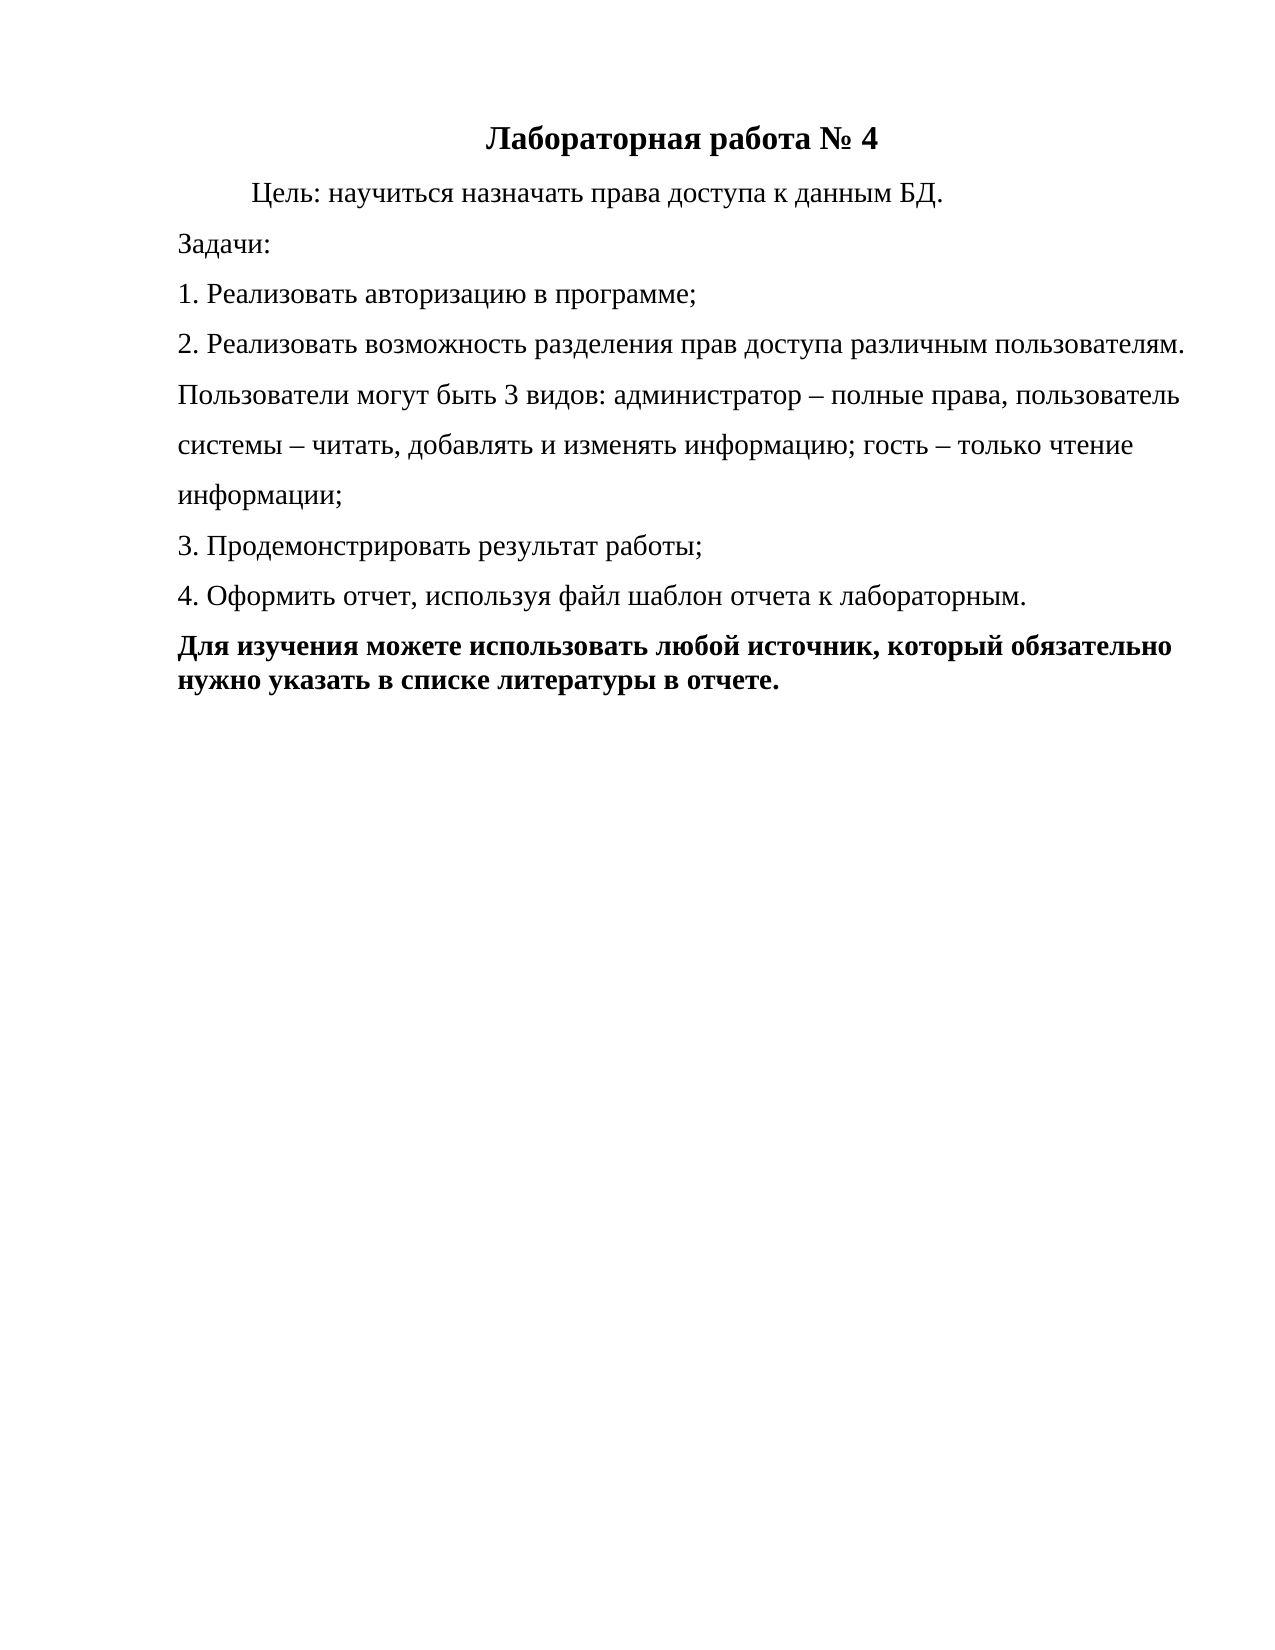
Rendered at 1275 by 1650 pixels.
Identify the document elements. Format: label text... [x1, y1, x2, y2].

text 4. Оформить отчет, используя файл шаблон отчета к лабораторным. [177, 578, 1186, 612]
text 3. Продемонстрировать результат работы; [177, 528, 1186, 561]
text 2. Реализовать возможность разделения прав доступа различным пользователям. Пользователи могут быть 3 видов: администратор – полные права, пользователь системы – читать, добавлять и изменять информацию; гость – только чтение информации; [177, 327, 1186, 511]
text Задачи: [177, 226, 1186, 259]
text Лабораторная работа № 4 [177, 118, 1186, 156]
text Для изучения можете использовать любой источник, который обязательно нужно указать в списке литературы в отчете. [177, 628, 1186, 696]
text 1. Реализовать авторизацию в программе; [177, 276, 1186, 310]
text Цель: научиться назначать права доступа к данным БД. [177, 176, 1186, 209]
